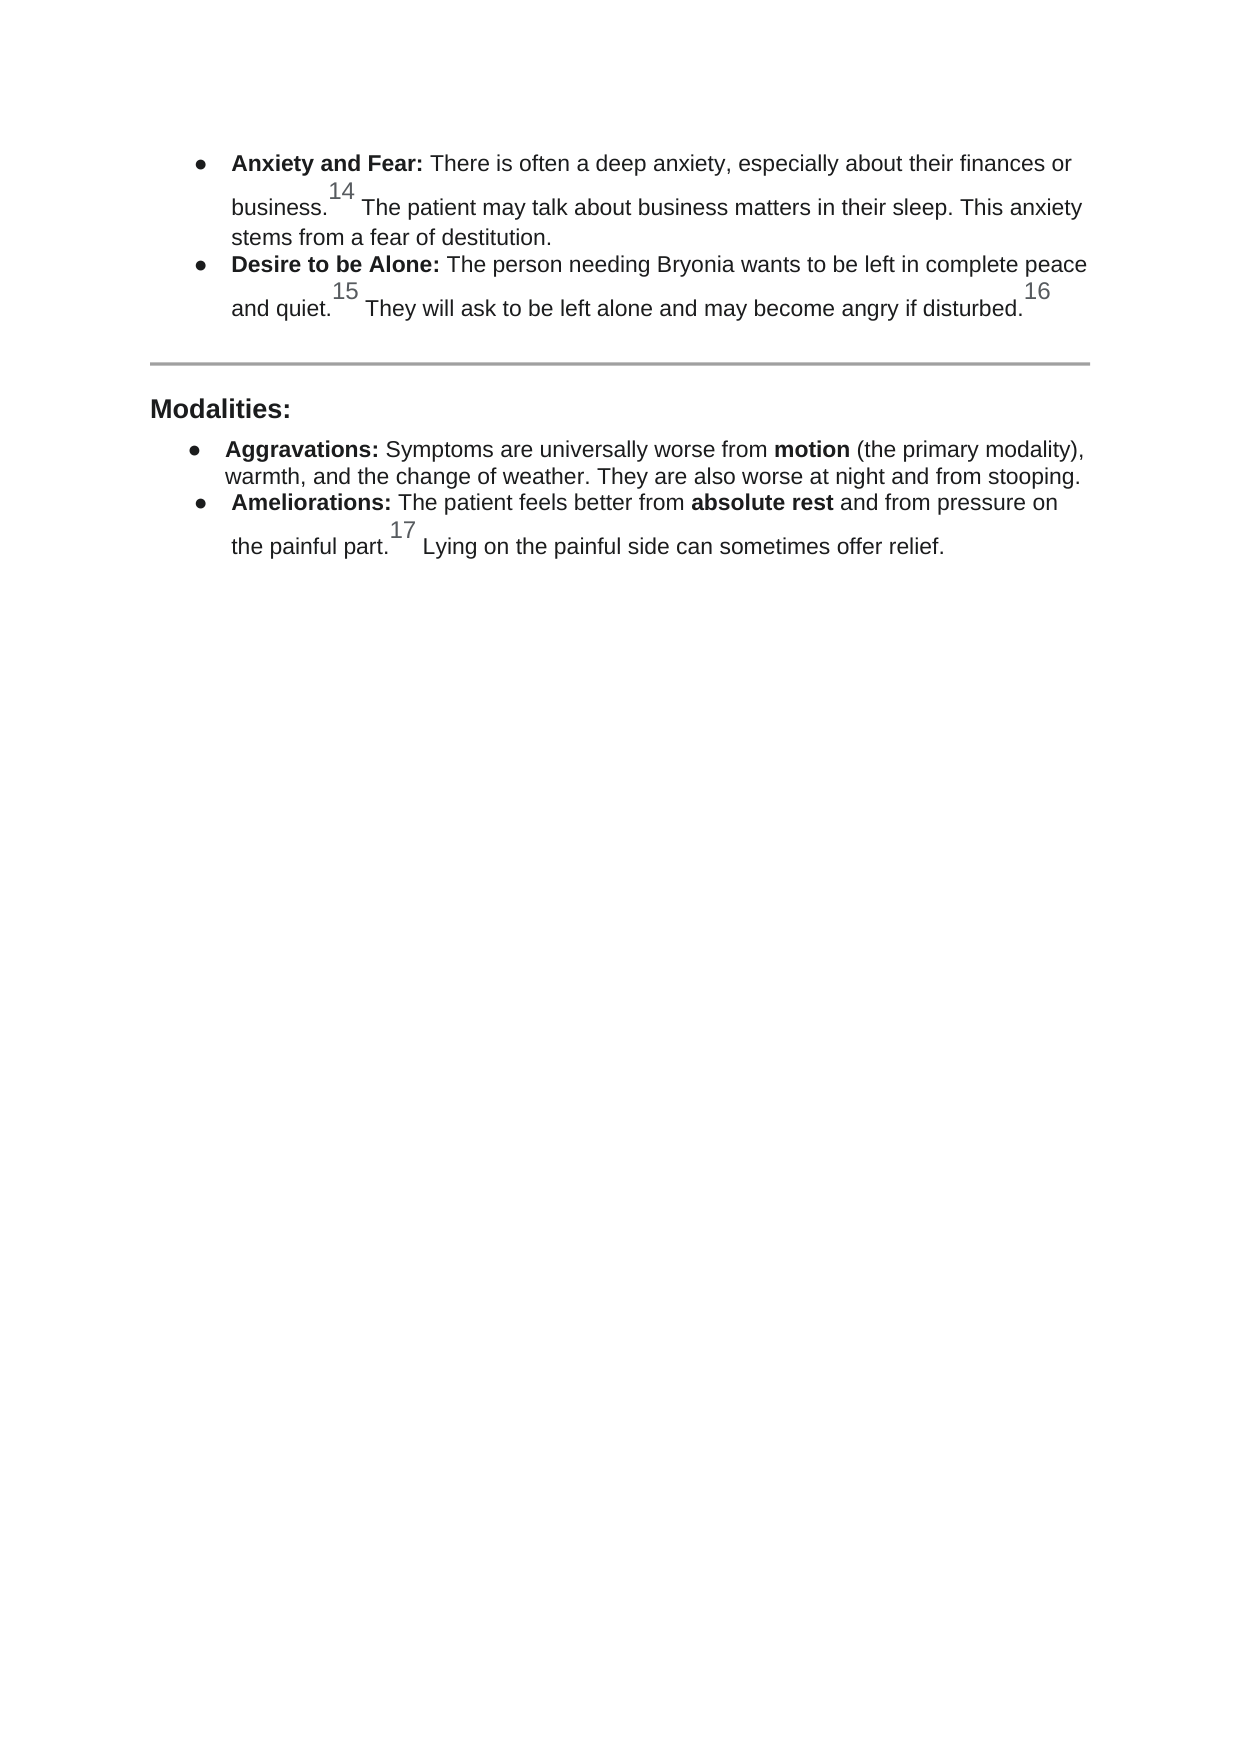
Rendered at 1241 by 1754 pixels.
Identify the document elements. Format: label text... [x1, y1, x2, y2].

list Desire to be Alone: The person needing Bryonia wants to be left in complete peace and quiet.15 They will ask to be left alone and may become angry if disturbed.16 [194, 251, 1090, 325]
list Ameliorations: The patient feels better from absolute rest and from pressure on the painful part.17 Lying on the painful side can sometimes offer relief. [194, 489, 1090, 563]
list Aggravations: Symptoms are universally worse from motion (the primary modality), warmth, and the change of weather. They are also worse at night and from stooping. [187, 436, 1090, 489]
subtitle Modalities: [150, 393, 1090, 424]
list Anxiety and Fear: There is often a deep anxiety, especially about their finances or business.14 The patient may talk about business matters in their sleep. This anxiety stems from a fear of destitution. [194, 150, 1090, 251]
